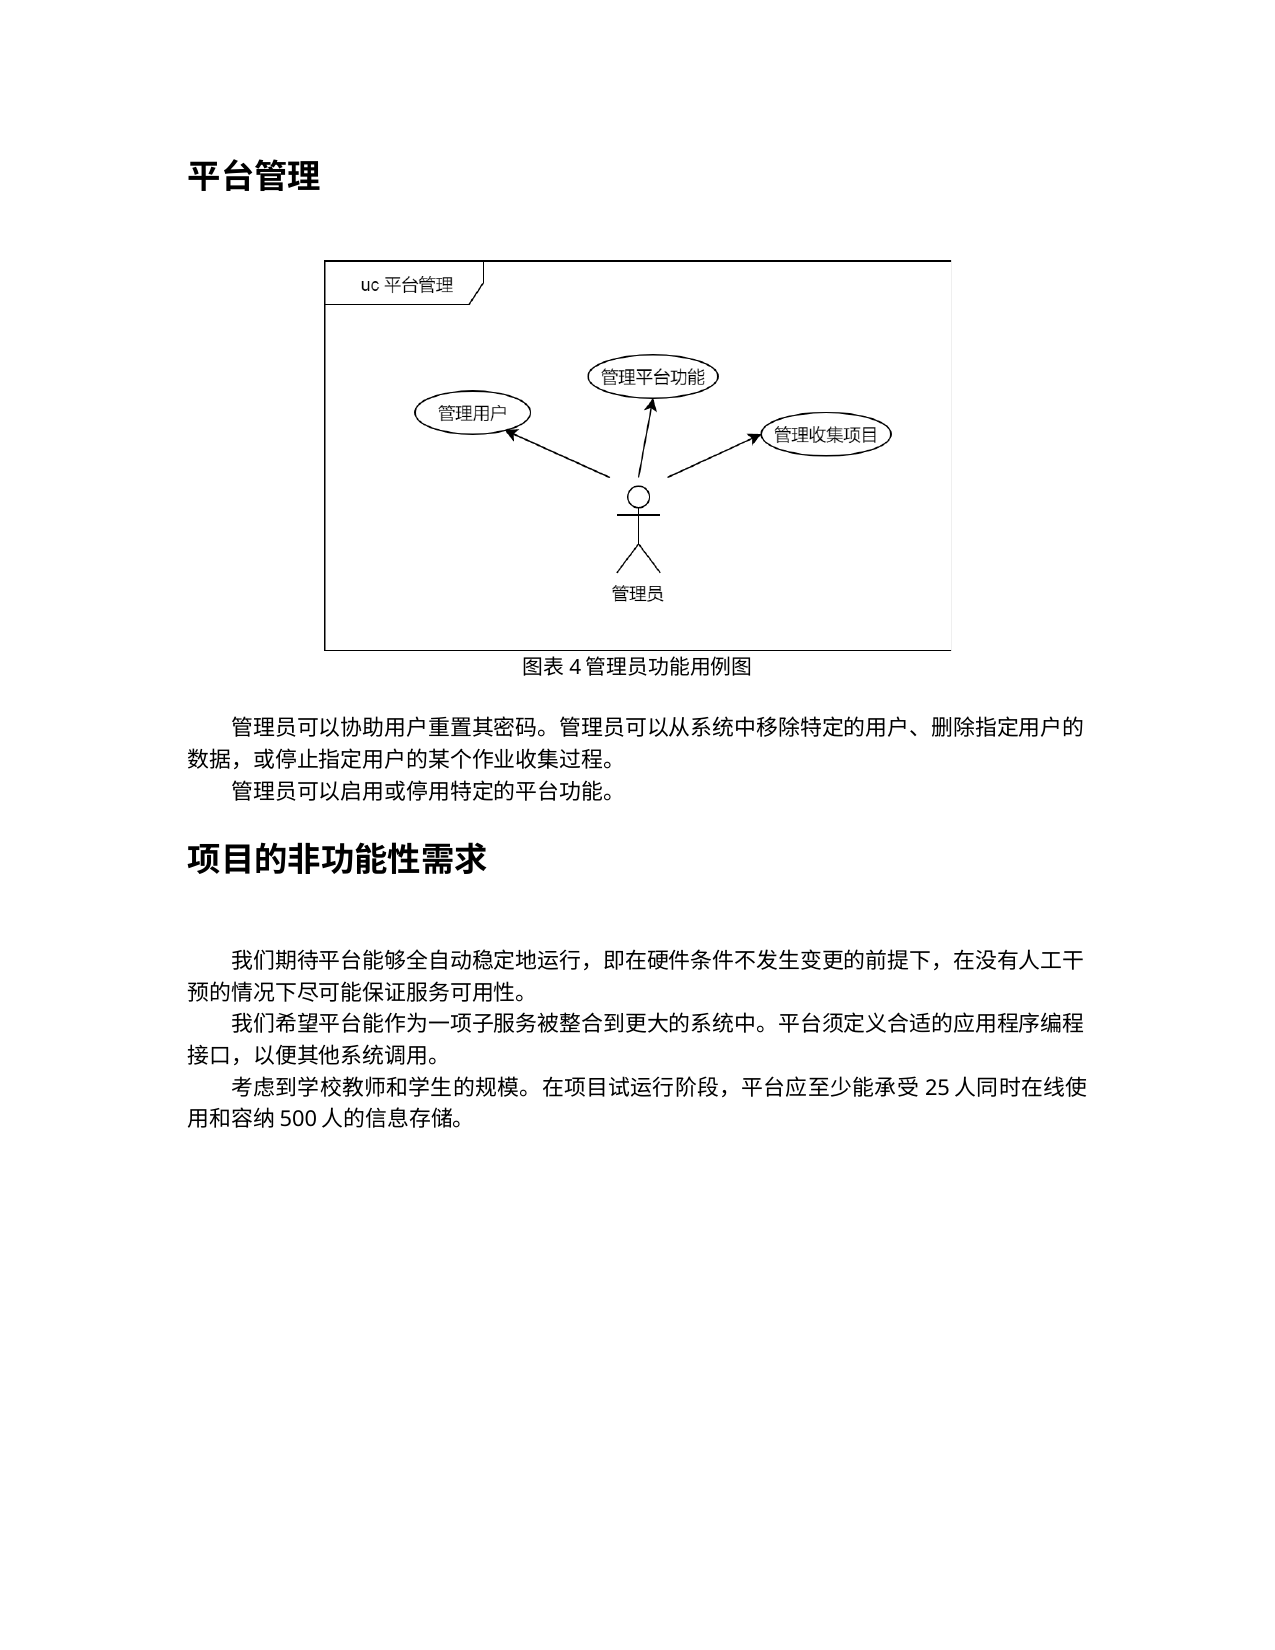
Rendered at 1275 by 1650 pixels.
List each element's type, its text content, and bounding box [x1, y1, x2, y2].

text 管理员可以启用或停用特定的平台功能。 [187, 774, 1087, 805]
text 我们希望平台能作为一项子服务被整合到更大的系统中。平台须定义合适的应用程序编程接口，以便其他系统调用。 [187, 1006, 1087, 1069]
subtitle 平台管理 [187, 150, 1087, 198]
text 管理员可以协助用户重置其密码。管理员可以从系统中移除特定的用户、删除指定用户的数据，或停止指定用户的某个作业收集过程。 [187, 710, 1087, 774]
text 考虑到学校教师和学生的规模。在项目试运行阶段，平台应至少能承受25人同时在线使用和容纳500人的信息存储。 [187, 1069, 1087, 1133]
text 我们期待平台能够全自动稳定地运行，即在硬件条件不发生变更的前提下，在没有人工干预的情况下尽可能保证服务可用性。 [187, 943, 1087, 1006]
text 图表 4 管理员功能用例图 [187, 650, 1087, 681]
picture [323, 260, 952, 651]
subtitle 项目的非功能性需求 [187, 832, 1087, 881]
